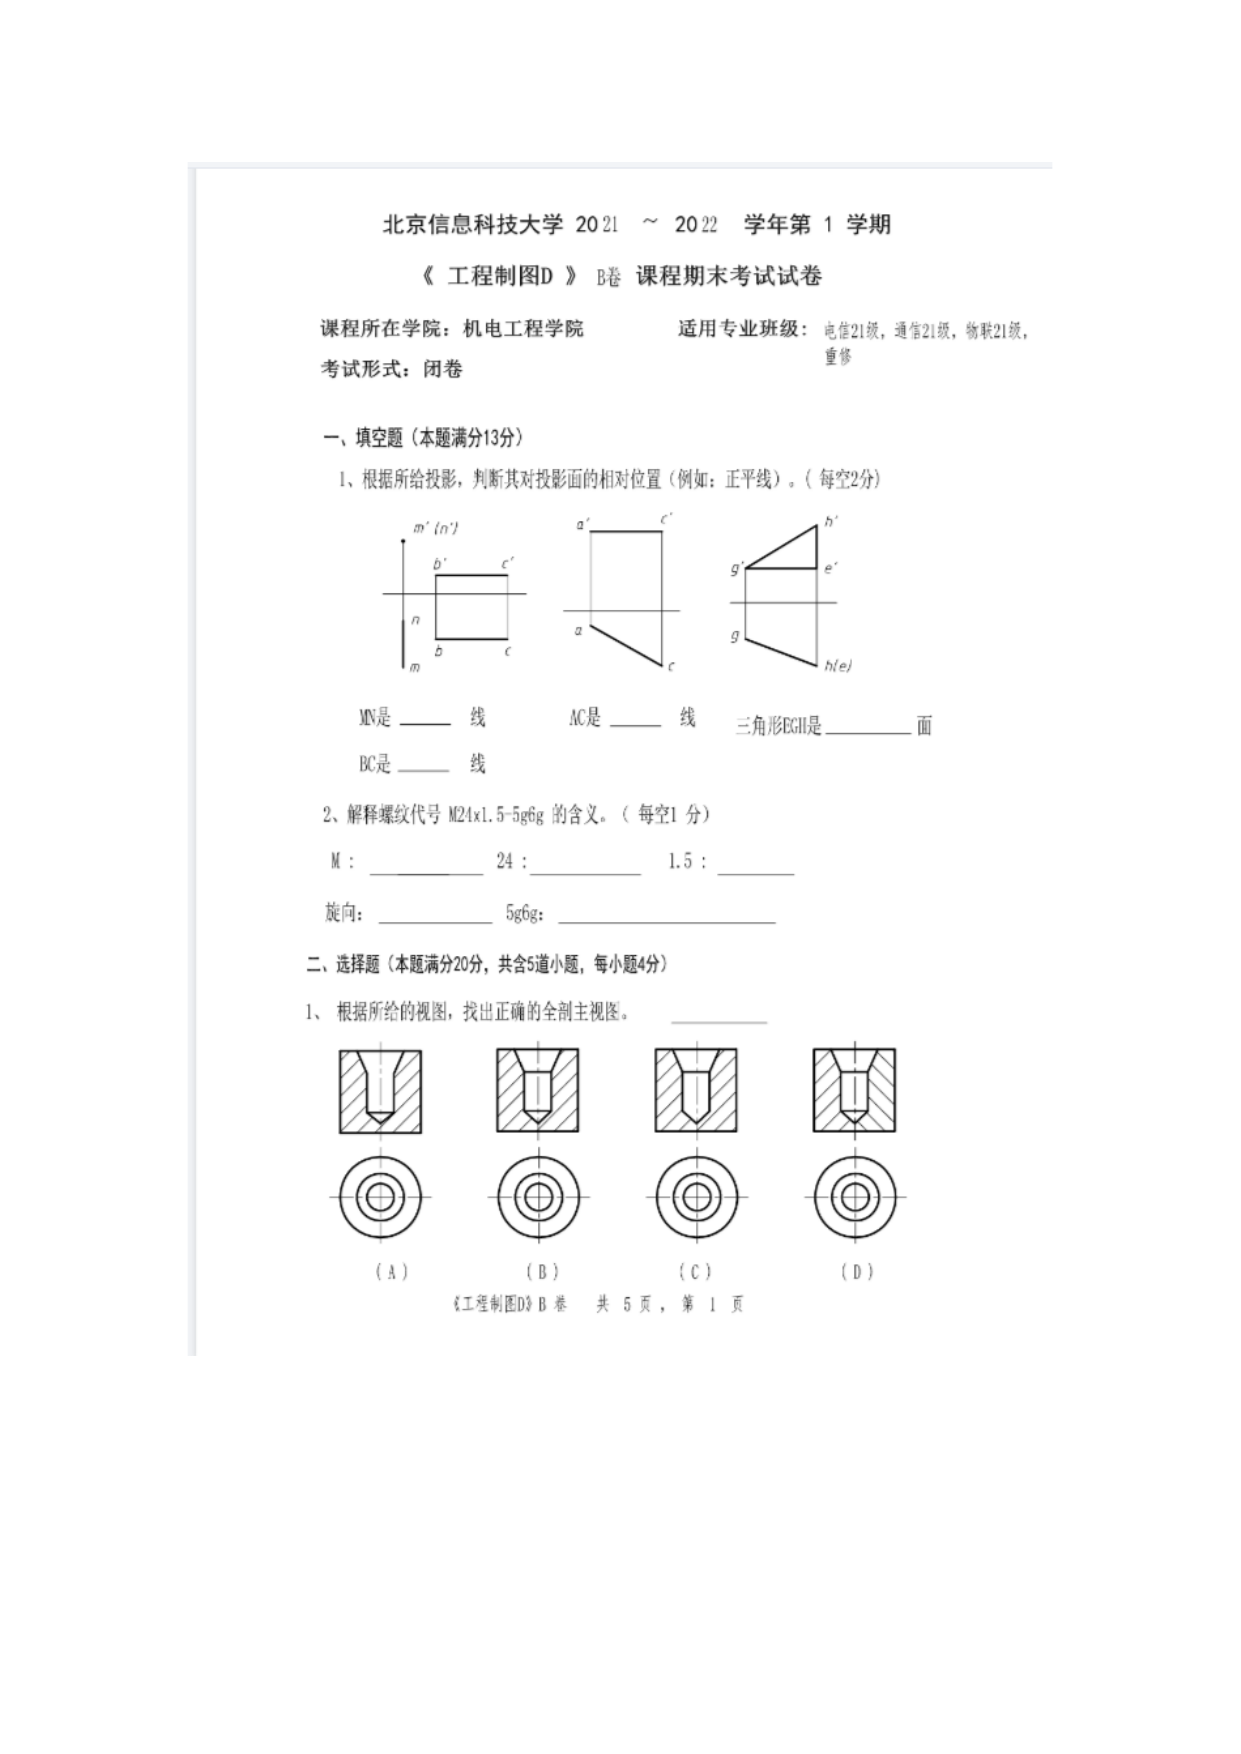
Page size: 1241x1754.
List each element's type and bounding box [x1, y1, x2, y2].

picture [187, 162, 1053, 1356]
